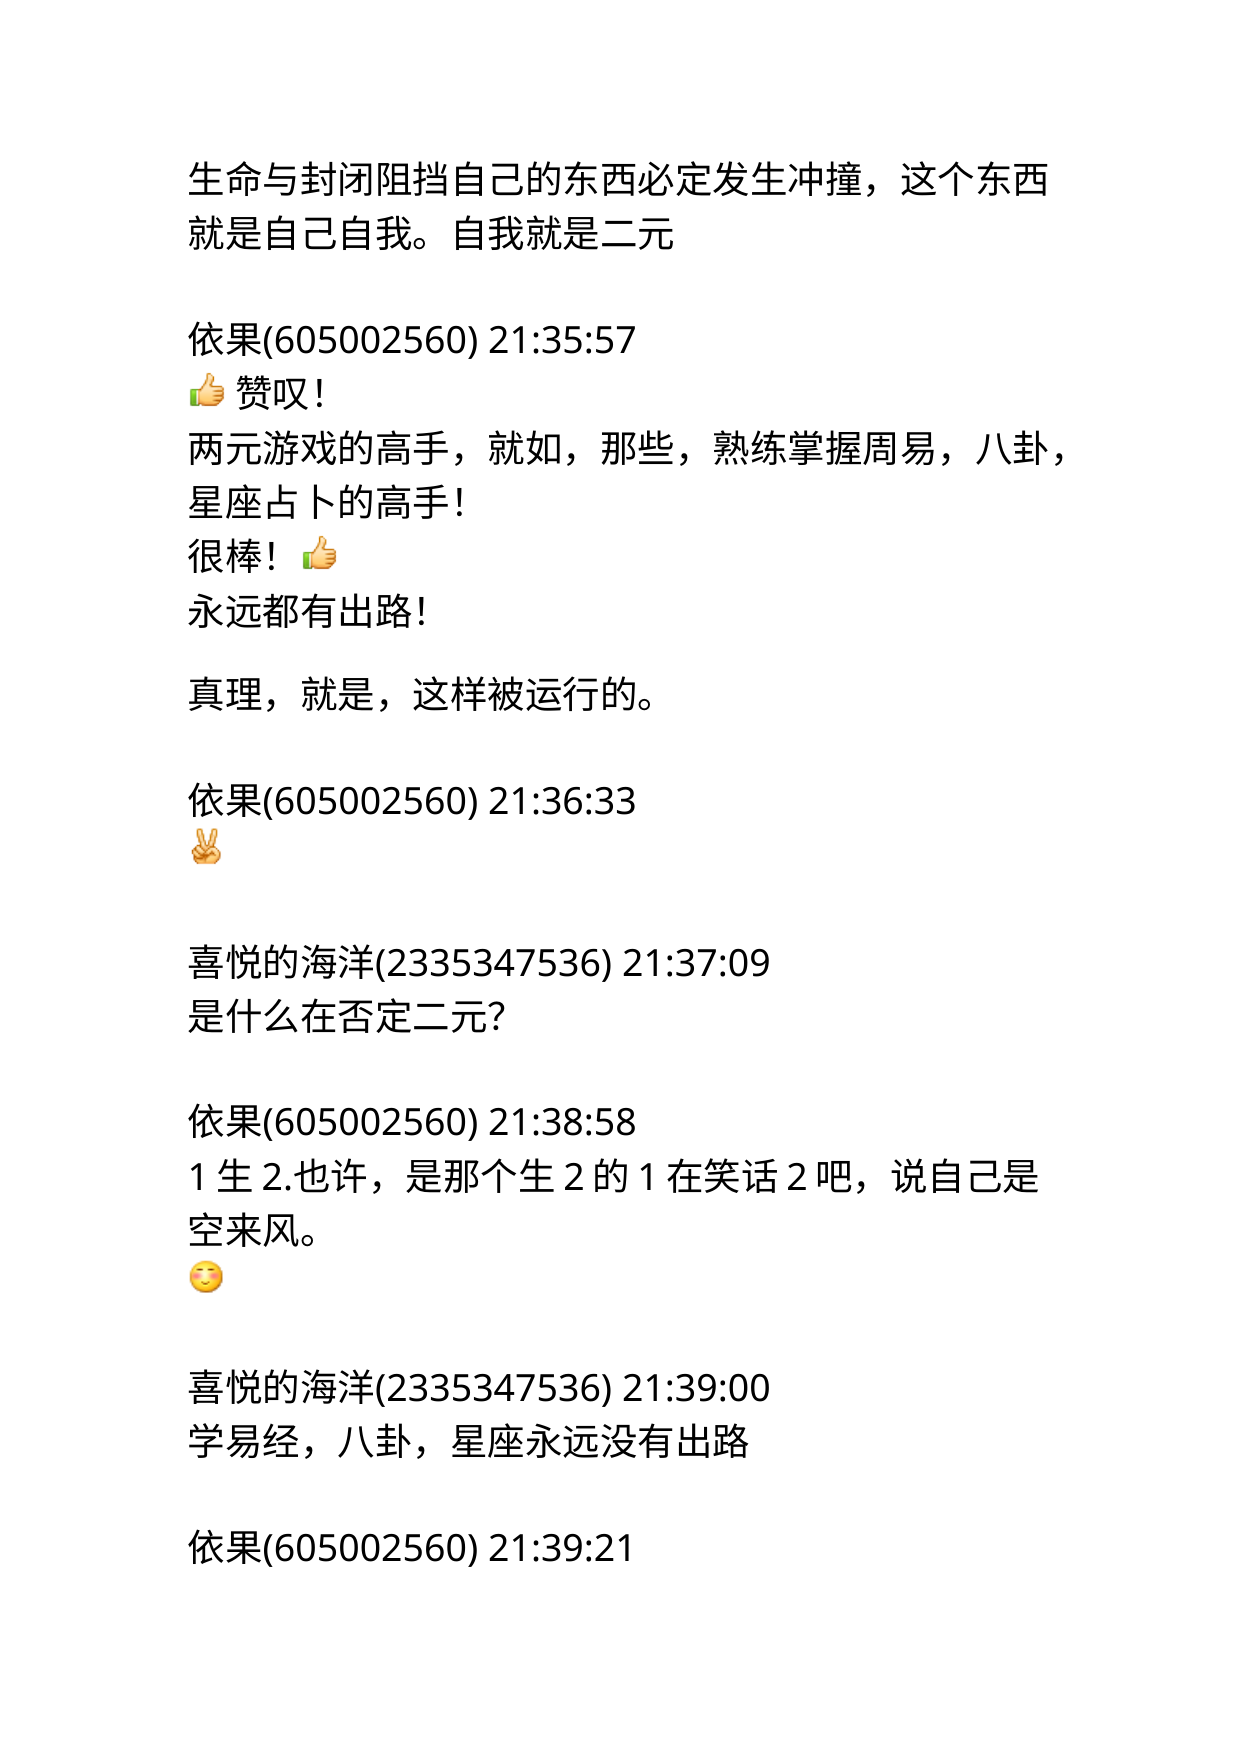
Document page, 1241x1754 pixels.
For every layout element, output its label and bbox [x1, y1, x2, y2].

picture [187, 1258, 226, 1296]
picture [187, 827, 226, 866]
picture [300, 533, 338, 571]
picture [187, 370, 226, 408]
text [187, 932, 1053, 1572]
text [187, 150, 1053, 907]
